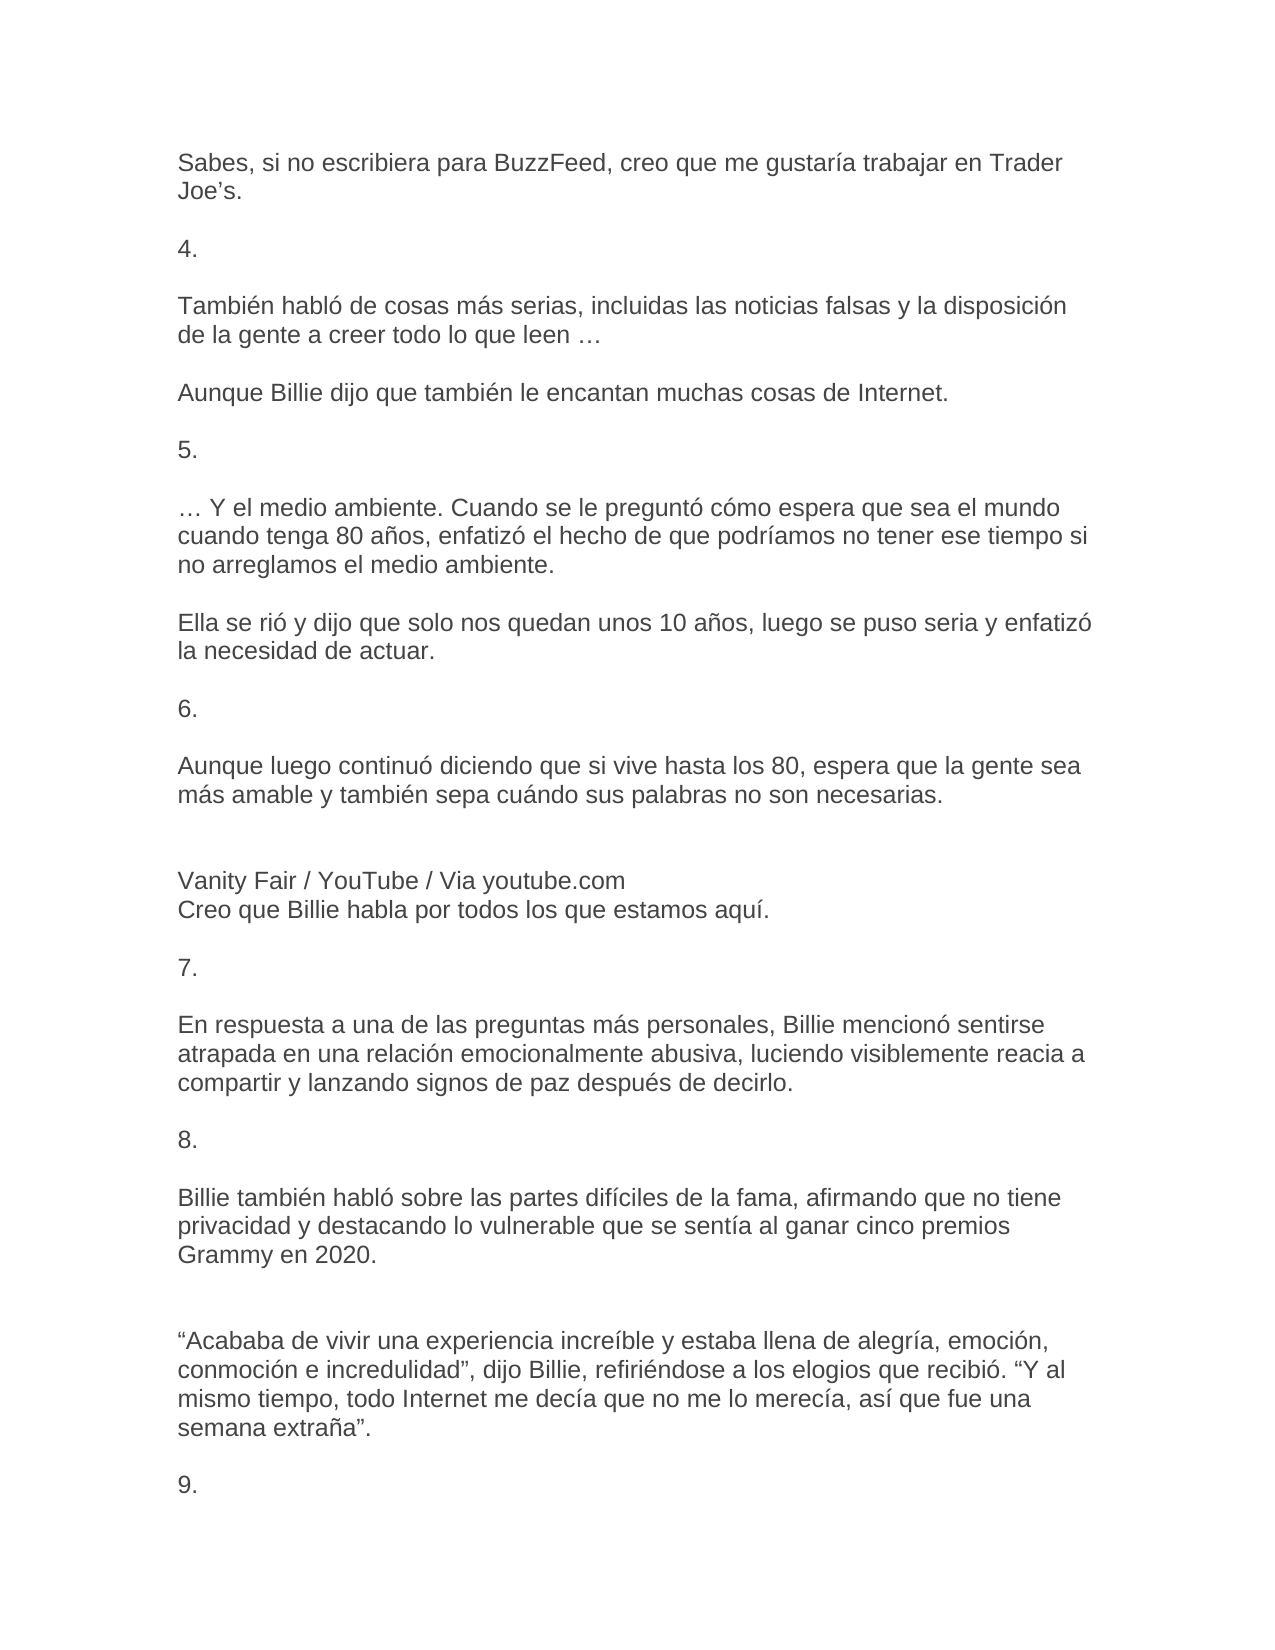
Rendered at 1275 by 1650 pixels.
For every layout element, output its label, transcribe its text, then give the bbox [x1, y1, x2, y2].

text Billie también habló sobre las partes difíciles de la fama, afirmando que no tiene privacidad y destacando lo vulnerable que se sentía al ganar cinco premios Grammy en 2020. [177, 1183, 1098, 1269]
text Vanity Fair / YouTube / Via youtube.com [177, 866, 1098, 895]
text 9. [177, 1470, 1098, 1499]
text Creo que Billie habla por todos los que estamos aquí. [177, 895, 1098, 924]
text Aunque luego continuó diciendo que si vive hasta los 80, espera que la gente sea más amable y también sepa cuándo sus palabras no son necesarias. [177, 751, 1098, 809]
text Aunque Billie dijo que también le encantan muchas cosas de Internet. [177, 378, 1098, 406]
text También habló de cosas más serias, incluidas las noticias falsas y la disposición de la gente a creer todo lo que leen … [177, 291, 1098, 349]
text 5. [177, 435, 1098, 464]
text 6. [177, 694, 1098, 723]
text 8. [177, 1125, 1098, 1154]
text 4. [177, 234, 1098, 263]
text Sabes, si no escribiera para BuzzFeed, creo que me gustaría trabajar en Trader Joe’s. [177, 148, 1098, 205]
text 7. [177, 953, 1098, 981]
text … Y el medio ambiente. Cuando se le preguntó cómo espera que sea el mundo cuando tenga 80 años, enfatizó el hecho de que podríamos no tener ese tiempo si no arreglamos el medio ambiente. [177, 493, 1098, 579]
text En respuesta a una de las preguntas más personales, Billie mencionó sentirse atrapada en una relación emocionalmente abusiva, luciendo visiblemente reacia a compartir y lanzando signos de paz después de decirlo. [177, 1010, 1098, 1096]
text Ella se rió y dijo que solo nos quedan unos 10 años, luego se puso seria y enfatizó la necesidad de actuar. [177, 608, 1098, 665]
text “Acababa de vivir una experiencia increíble y estaba llena de alegría, emoción, conmoción e incredulidad”, dijo Billie, refiriéndose a los elogios que recibió. “Y al mismo tiempo, todo Internet me decía que no me lo merecía, así que fue una semana extraña”. [177, 1326, 1098, 1441]
